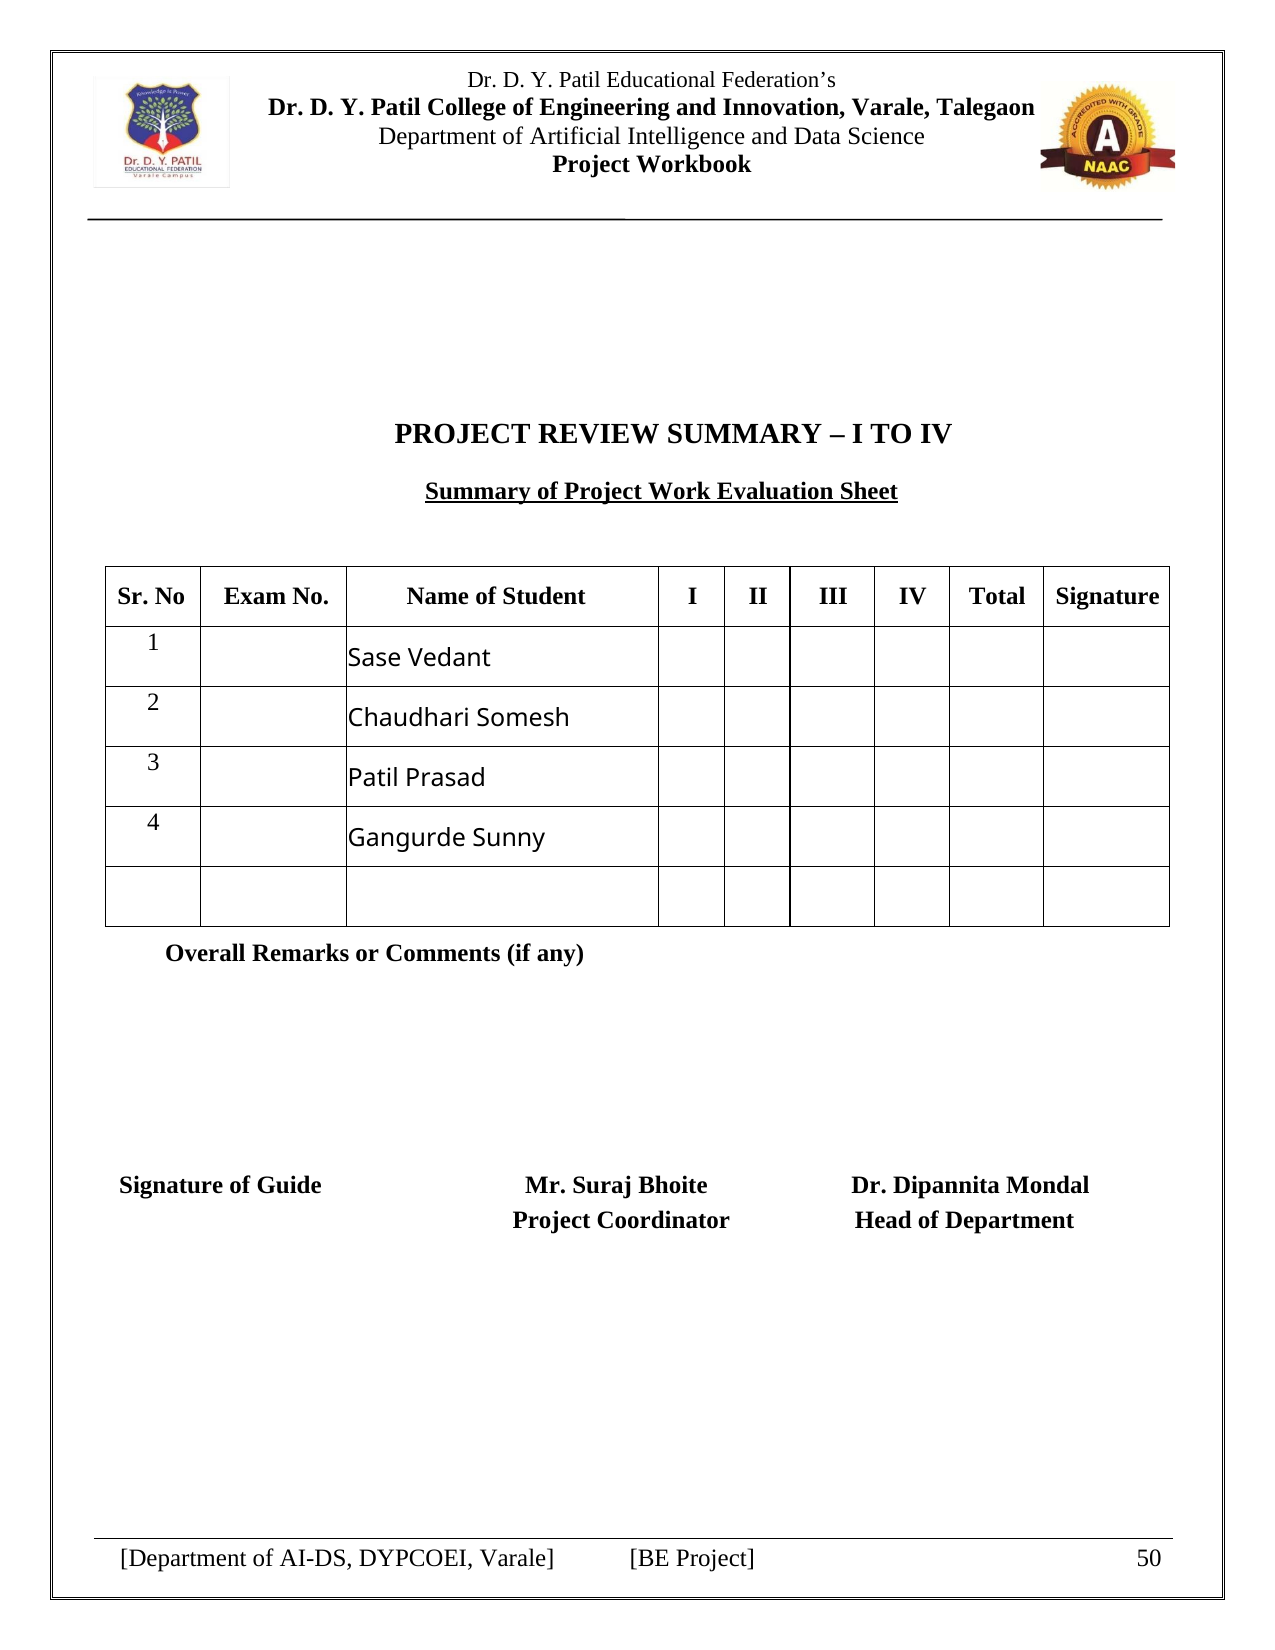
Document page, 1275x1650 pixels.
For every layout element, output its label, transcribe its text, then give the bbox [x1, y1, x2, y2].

table_header IV [875, 567, 949, 626]
table_cell [725, 807, 789, 866]
table_cell [1044, 687, 1169, 746]
text Project Coordinator Head of Department [94, 1205, 1219, 1234]
table_cell Chaudhari Somesh [347, 687, 658, 746]
table_cell [875, 867, 949, 926]
table_cell [791, 747, 874, 806]
table_cell Patil Prasad [347, 747, 658, 806]
table_cell [875, 747, 949, 806]
table_cell 1 [106, 627, 200, 686]
table_header Total [950, 567, 1043, 626]
table_cell [659, 867, 724, 926]
table_cell [347, 867, 658, 926]
table_header Sr. No [106, 567, 200, 626]
table_cell [201, 807, 346, 866]
table_header III [791, 567, 874, 626]
subtitle PROJECT REVIEW SUMMARY – I TO IV [165, 417, 1181, 450]
table_cell [201, 627, 346, 686]
subtitle Summary of Project Work Evaluation Sheet [141, 476, 1181, 505]
table_cell [875, 807, 949, 866]
table_header Signature [1044, 567, 1169, 626]
table_cell 2 [106, 687, 200, 746]
table_cell [791, 627, 874, 686]
table_cell [659, 687, 724, 746]
text Overall Remarks or Comments (if any) [165, 938, 1181, 966]
table_cell Gangurde Sunny [347, 807, 658, 866]
table_cell 3 [106, 747, 200, 806]
table_cell [950, 867, 1043, 926]
table_cell [791, 867, 874, 926]
table_cell [725, 867, 789, 926]
table_cell [1044, 747, 1169, 806]
table_header II [725, 567, 789, 626]
table_header Exam No. [201, 567, 346, 626]
table_cell [201, 747, 346, 806]
picture [93, 76, 230, 188]
table_cell [659, 627, 724, 686]
table_header Name of Student [347, 567, 658, 626]
table_cell [950, 627, 1043, 686]
table_cell [659, 747, 724, 806]
table_cell [950, 747, 1043, 806]
table_cell [875, 627, 949, 686]
table_cell [201, 687, 346, 746]
table_cell [875, 687, 949, 746]
table_cell [1044, 627, 1169, 686]
table_cell 4 [106, 807, 200, 866]
text Signature of Guide Mr. Suraj Bhoite Dr. Dipannita Mondal [94, 1170, 1219, 1199]
table_header I [659, 567, 724, 626]
table_cell [791, 807, 874, 866]
table_cell [725, 687, 789, 746]
table_cell [725, 627, 789, 686]
table_cell [725, 747, 789, 806]
table_cell [106, 867, 200, 926]
picture [1040, 81, 1175, 192]
table_cell [1044, 807, 1169, 866]
table_cell [659, 807, 724, 866]
table_cell [201, 867, 346, 926]
table_cell [791, 687, 874, 746]
table_cell [1044, 867, 1169, 926]
table_cell [950, 687, 1043, 746]
table_cell Sase Vedant [347, 627, 658, 686]
table_cell [950, 807, 1043, 866]
